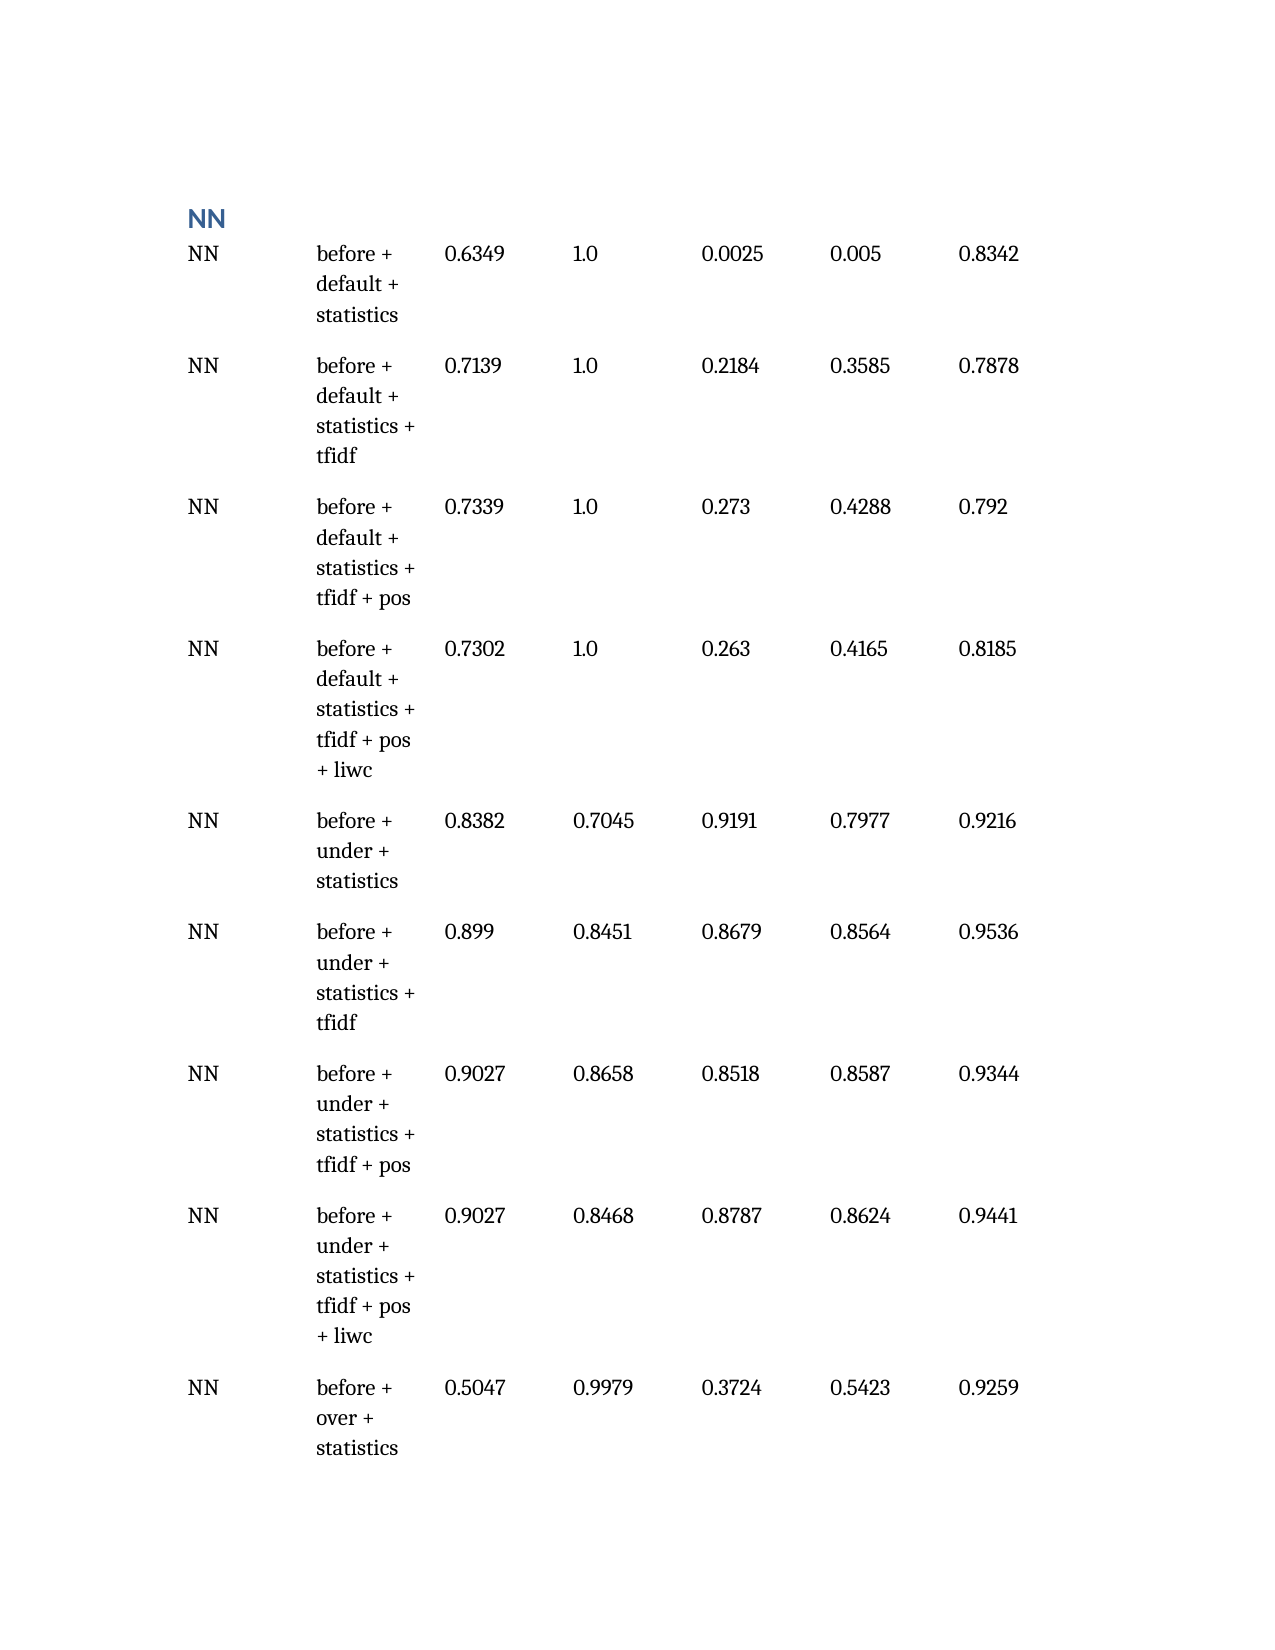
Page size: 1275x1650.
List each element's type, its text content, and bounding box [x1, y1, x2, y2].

table_cell 0.899 [433, 919, 562, 1061]
table_cell NN [176, 494, 305, 636]
table_cell 0.8185 [948, 636, 1076, 808]
table_cell before + under + statistics [305, 808, 433, 919]
table_header 0.0025 [690, 241, 819, 352]
table_cell 1.0 [562, 494, 690, 636]
table_cell before + under + statistics + tfidf [305, 919, 433, 1061]
table_cell 0.7339 [433, 494, 562, 636]
table_header 1.0 [562, 241, 690, 352]
table_cell 0.8468 [562, 1203, 690, 1374]
table_header before + default + statistics [305, 241, 433, 352]
table_cell 0.9441 [948, 1203, 1076, 1374]
table_cell 0.9259 [948, 1374, 1076, 1486]
table_cell 0.8658 [562, 1061, 690, 1202]
table_cell 0.4288 [819, 494, 947, 636]
table_header 0.6349 [433, 241, 562, 352]
table_cell NN [176, 1203, 305, 1374]
table_cell 0.8587 [819, 1061, 947, 1202]
table_cell NN [176, 1374, 305, 1486]
table_cell 0.9344 [948, 1061, 1076, 1202]
table_header 0.005 [819, 241, 947, 352]
table_cell 0.8564 [819, 919, 947, 1061]
table_cell 0.2184 [690, 353, 819, 494]
table_cell 1.0 [562, 353, 690, 494]
table_cell 0.273 [690, 494, 819, 636]
table_cell before + under + statistics + tfidf + pos + liwc [305, 1203, 433, 1374]
table_cell 0.8451 [562, 919, 690, 1061]
table_cell 0.9216 [948, 808, 1076, 919]
table_cell 0.8382 [433, 808, 562, 919]
subtitle NN [187, 200, 1087, 236]
table_cell NN [176, 808, 305, 919]
table_cell NN [176, 636, 305, 808]
table_cell NN [176, 353, 305, 494]
table_cell 0.8624 [819, 1203, 947, 1374]
table_cell 1.0 [562, 636, 690, 808]
table_cell 0.3724 [690, 1374, 819, 1486]
table_cell before + under + statistics + tfidf + pos [305, 1061, 433, 1202]
table_cell 0.8787 [690, 1203, 819, 1374]
table_cell 0.9191 [690, 808, 819, 919]
table_cell 0.9027 [433, 1061, 562, 1202]
table_cell 0.263 [690, 636, 819, 808]
table_cell NN [176, 1061, 305, 1202]
table_cell 0.5423 [819, 1374, 947, 1486]
table_cell 0.8518 [690, 1061, 819, 1202]
table_cell 0.5047 [433, 1374, 562, 1486]
table_cell 0.792 [948, 494, 1076, 636]
table_cell 0.3585 [819, 353, 947, 494]
table_cell 0.7977 [819, 808, 947, 919]
table_header 0.8342 [948, 241, 1076, 352]
table_cell 0.9027 [433, 1203, 562, 1374]
table_cell 0.7045 [562, 808, 690, 919]
table_cell NN [176, 919, 305, 1061]
table_cell before + default + statistics + tfidf [305, 353, 433, 494]
table_cell before + default + statistics + tfidf + pos + liwc [305, 636, 433, 808]
table_cell 0.7139 [433, 353, 562, 494]
table_cell before + default + statistics + tfidf + pos [305, 494, 433, 636]
table_header NN [176, 241, 305, 352]
table_cell 0.8679 [690, 919, 819, 1061]
table_cell 0.9979 [562, 1374, 690, 1486]
table_cell 0.7878 [948, 353, 1076, 494]
table_cell 0.7302 [433, 636, 562, 808]
table_cell before + over + statistics [305, 1374, 433, 1486]
table_cell 0.9536 [948, 919, 1076, 1061]
table_cell 0.4165 [819, 636, 947, 808]
